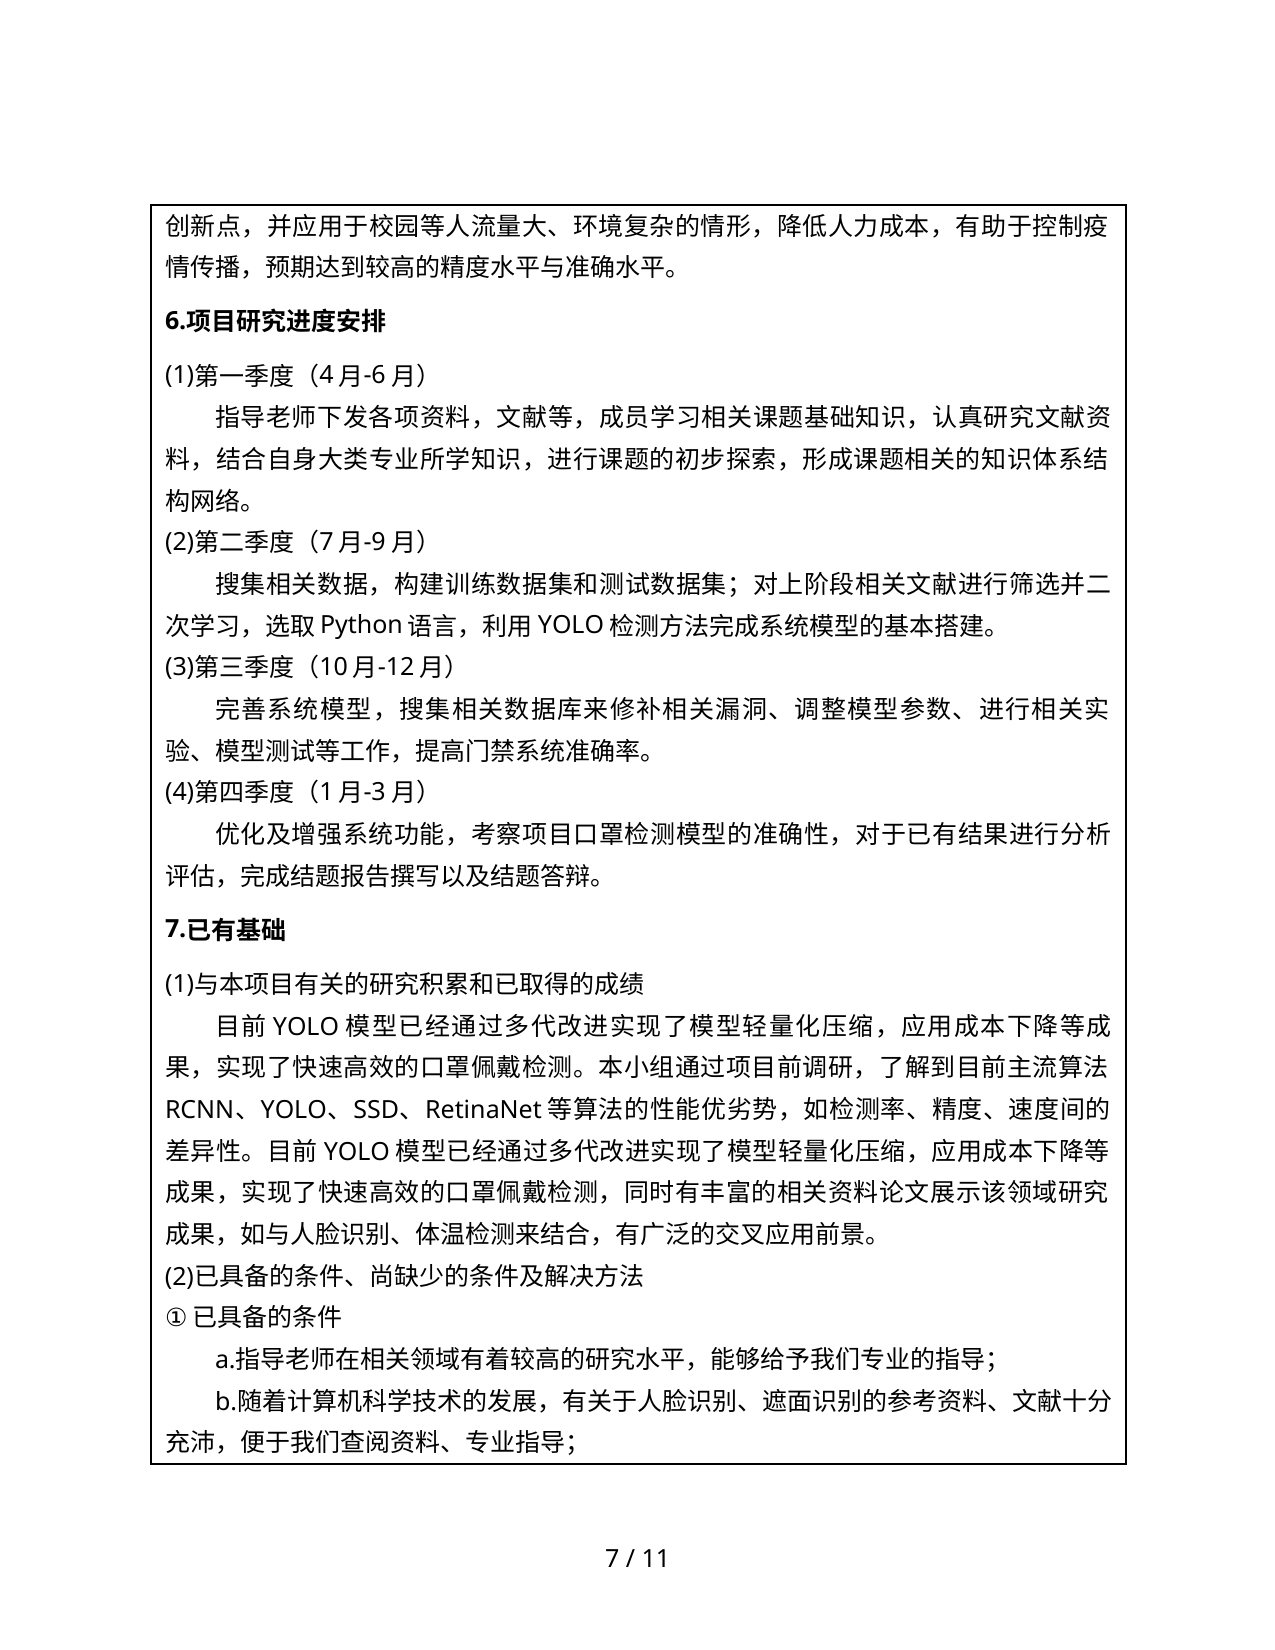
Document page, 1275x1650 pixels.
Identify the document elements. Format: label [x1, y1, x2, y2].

table_header [152, 206, 1125, 1463]
